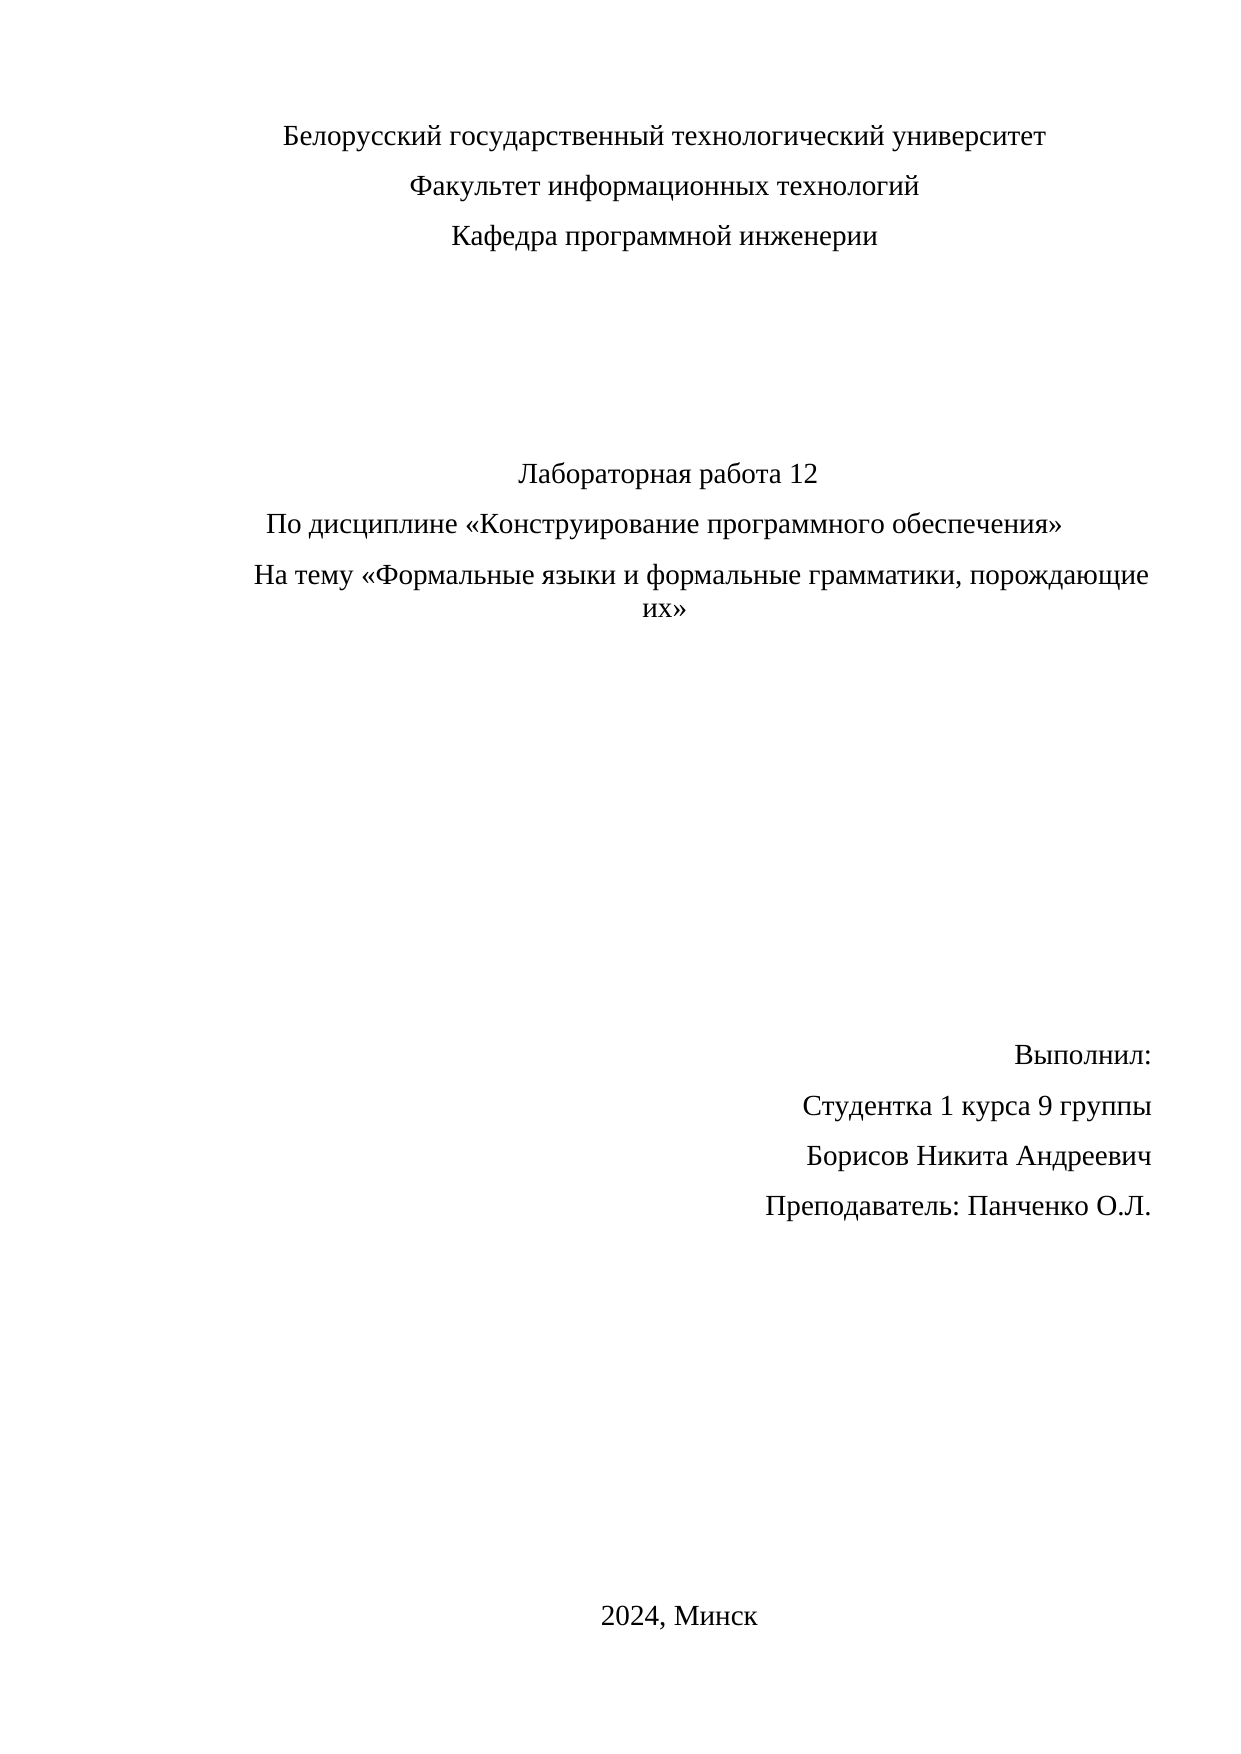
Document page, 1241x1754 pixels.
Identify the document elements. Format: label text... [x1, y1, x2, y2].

text Студентка 1 курса 9 группы [177, 1088, 1152, 1121]
text Борисов Никита Андреевич [177, 1138, 1152, 1171]
text Кафедра программной инженерии [177, 218, 1152, 252]
text По дисциплине «Конструирование программного обеспечения» [177, 507, 1152, 540]
text На тему «Формальные языки и формальные грамматики, порождающие их» [177, 557, 1152, 624]
text Преподаватель: Панченко О.Л. [177, 1188, 1152, 1222]
text 2024, Минск [177, 1598, 1152, 1632]
text Выполнил: [177, 1037, 1152, 1071]
text Лабораторная работа 12 [177, 456, 1152, 490]
text Белорусский государственный технологический университет [177, 118, 1152, 152]
text Факультет информационных технологий [177, 168, 1152, 202]
